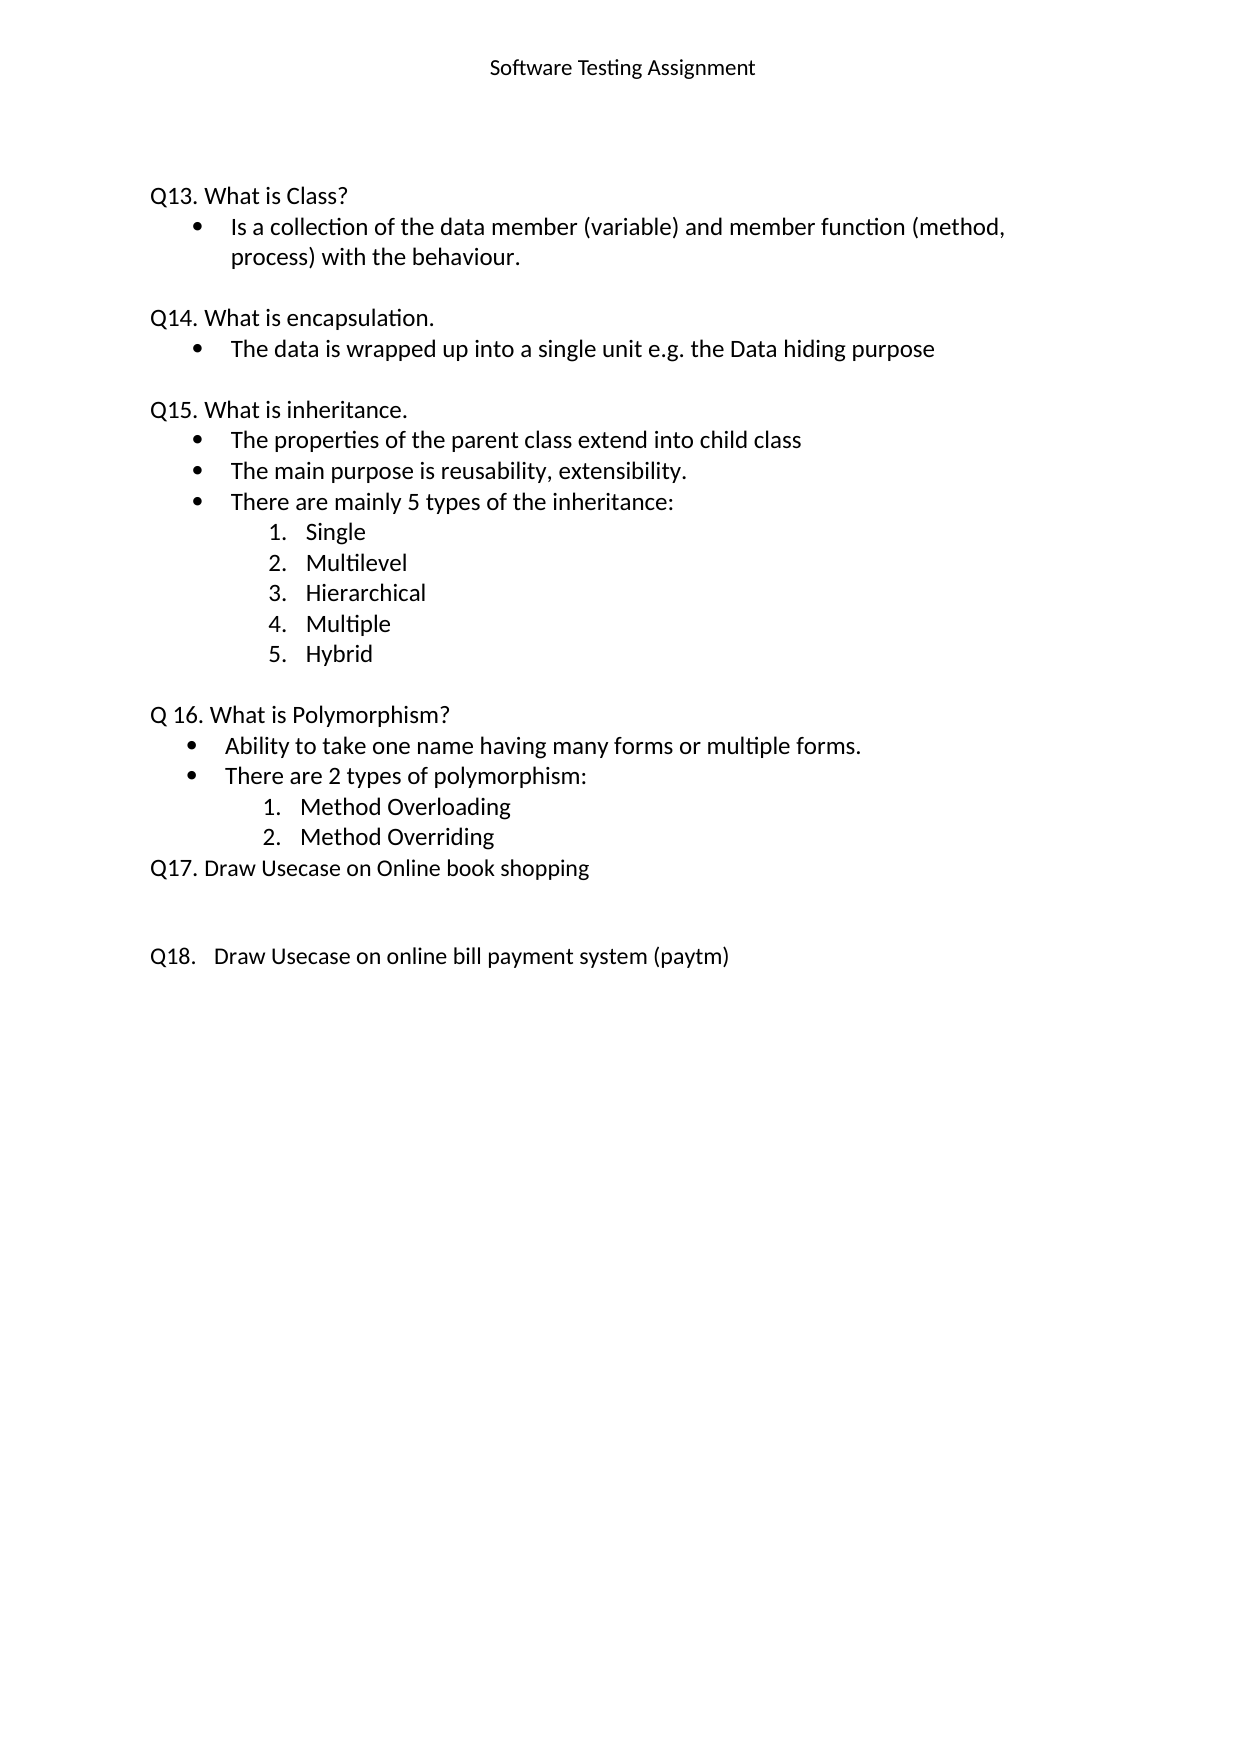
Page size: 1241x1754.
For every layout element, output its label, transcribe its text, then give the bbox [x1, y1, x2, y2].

text Q17. Draw Usecase on Online book shopping [150, 852, 1090, 882]
text Q14. What is encapsulation. [150, 303, 1090, 333]
list The properties of the parent class extend into child class [193, 425, 1090, 455]
list Hybrid [268, 638, 1090, 669]
list Multiple [268, 608, 1090, 638]
list The data is wrapped up into a single unit e.g. the Data hiding purpose [193, 333, 1090, 364]
list Multilevel [268, 547, 1090, 577]
list There are mainly 5 types of the inheritance: [193, 486, 1090, 516]
text Q 16. What is Polymorphism? [150, 699, 1090, 730]
list Method Overloading [262, 791, 1090, 821]
list Hierarchical [268, 577, 1090, 608]
list Method Overriding [262, 821, 1090, 852]
text Q15. What is inheritance. [150, 394, 1090, 425]
list Single [268, 516, 1090, 547]
list The main purpose is reusability, extensibility. [193, 455, 1090, 486]
list Is a collection of the data member (variable) and member function (method, process) with the behaviour. [193, 211, 1090, 272]
text Q18. Draw Usecase on online bill payment system (paytm) [150, 941, 1090, 970]
text Q13. What is Class? [150, 181, 1090, 211]
list Ability to take one name having many forms or multiple forms. [187, 730, 1090, 760]
list There are 2 types of polymorphism: [187, 760, 1090, 791]
